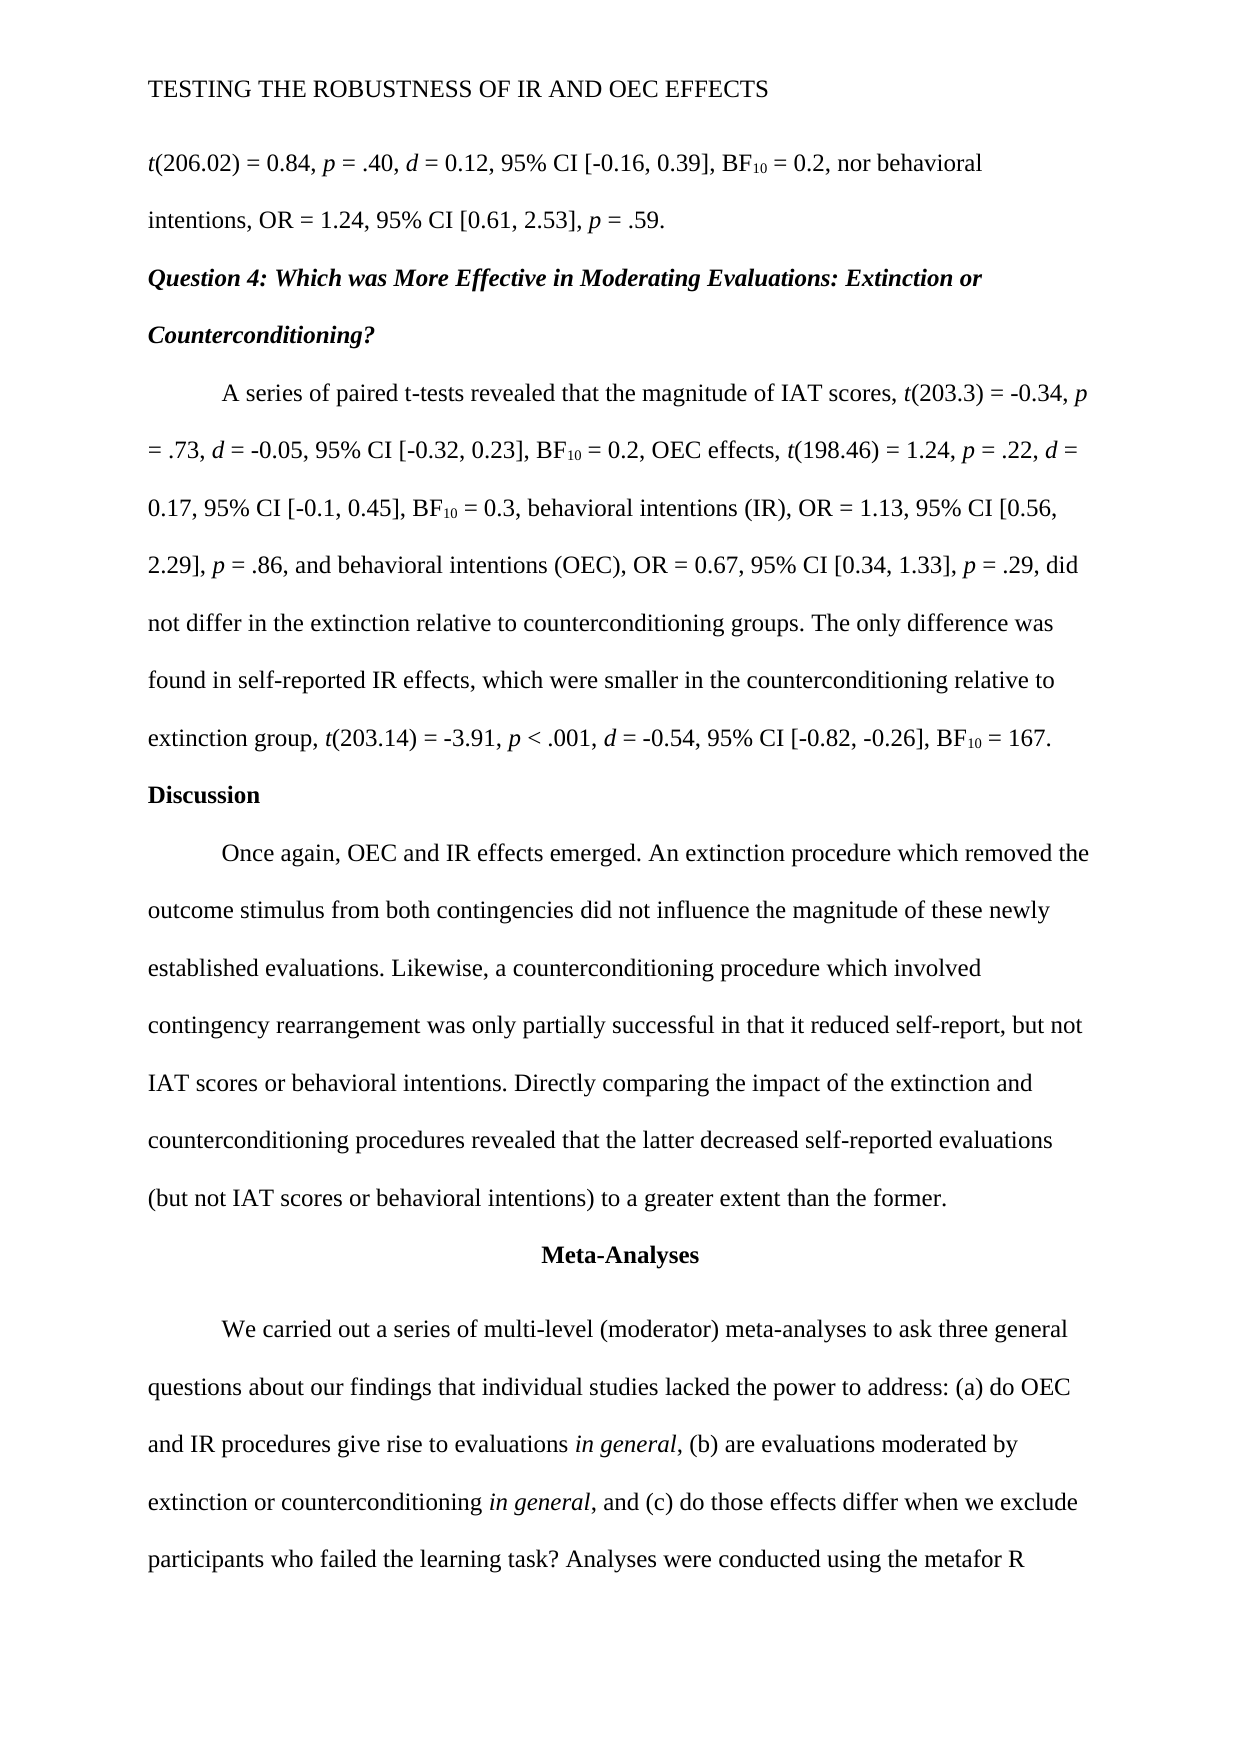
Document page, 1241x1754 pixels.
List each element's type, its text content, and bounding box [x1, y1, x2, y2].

text A series of paired t-tests revealed that the magnitude of IAT scores, t(203.3) = -0.34, p = .73, d = -0.05, 95% CI [-0.32, 0.23], BF10 = 0.2, OEC effects, t(198.46) = 1.24, p = .22, d = 0.17, 95% CI [-0.1, 0.45], BF10 = 0.3, behavioral intentions (IR), OR = 1.13, 95% CI [0.56, 2.29], p = .86, and behavioral intentions (OEC), OR = 0.67, 95% CI [0.34, 1.33], p = .29, did not differ in the extinction relative to counterconditioning groups. The only difference was found in self-reported IR effects, which were smaller in the counterconditioning relative to extinction group, t(203.14) = -3.91, p < .001, d = -0.54, 95% CI [-0.82, -0.26], BF10 = 167. [148, 378, 1093, 751]
text Once again, OEC and IR effects emerged. An extinction procedure which removed the outcome stimulus from both contingencies did not influence the magnitude of these newly established evaluations. Likewise, a counterconditioning procedure which involved contingency rearrangement was only partially successful in that it reduced self-report, but not IAT scores or behavioral intentions. Directly comparing the impact of the extinction and counterconditioning procedures revealed that the latter decreased self-reported evaluations (but not IAT scores or behavioral intentions) to a greater extent than the former. [148, 838, 1093, 1211]
text Meta-Analyses [148, 1240, 1093, 1269]
text Discussion [148, 780, 1093, 809]
text Question 4: Which was More Effective in Moderating Evaluations: Extinction or Counterconditioning? [148, 263, 1093, 349]
